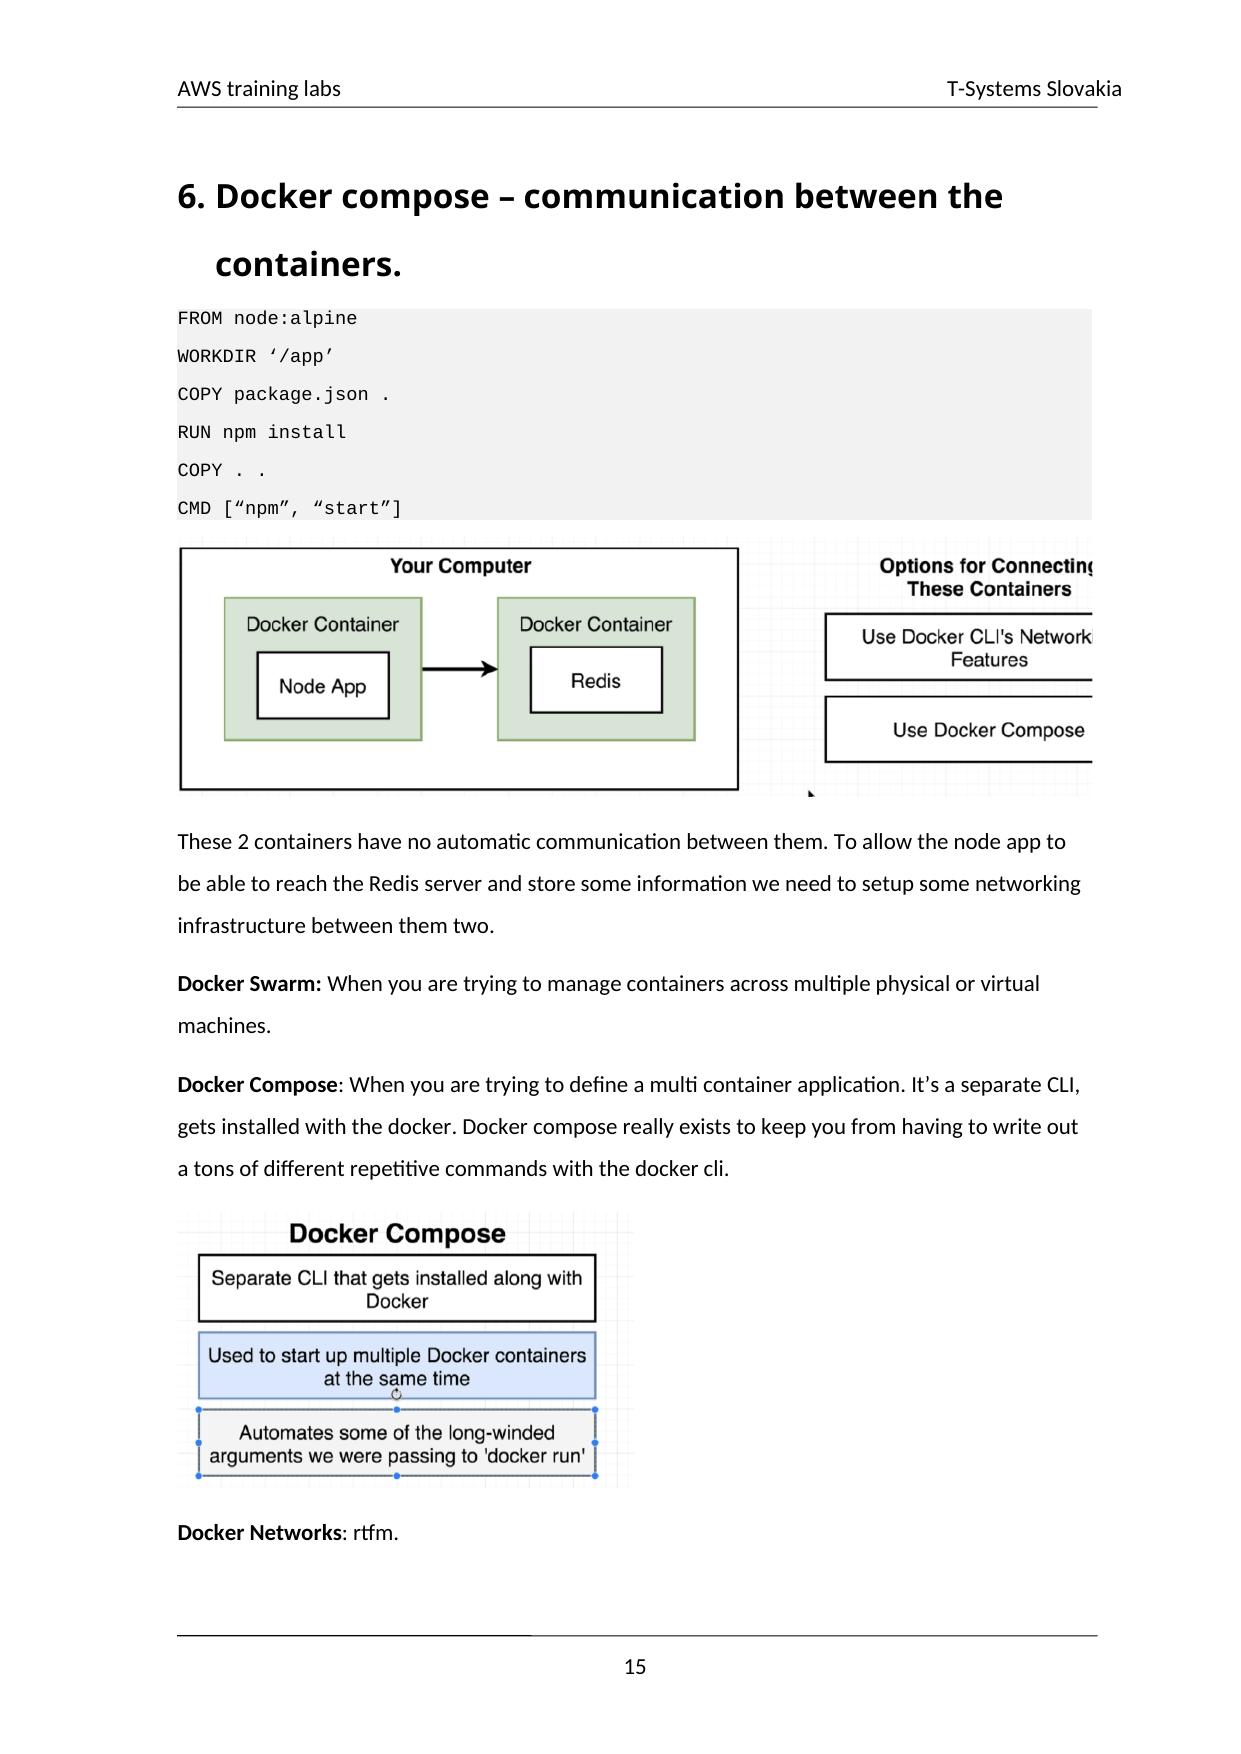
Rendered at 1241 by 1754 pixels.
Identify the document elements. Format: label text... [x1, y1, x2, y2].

text CMD [“npm”, “start”] [177, 498, 1092, 520]
text Docker compose – communication between the containers. [177, 173, 1092, 286]
text Docker Compose: When you are trying to define a multi container application. It’s a separate CLI, gets installed with the docker. Docker compose really exists to keep you from having to write out a tons of different repetitive commands with the docker cli. [177, 1070, 1092, 1182]
picture [177, 536, 1093, 797]
text These 2 containers have no automatic communication between them. To allow the node app to be able to reach the Redis server and store some information we need to setup some networking infrastructure between them two. [177, 827, 1092, 939]
text FROM node:alpine [177, 309, 1092, 330]
text RUN npm install [177, 423, 1092, 444]
text Docker Swarm: When you are trying to manage containers across multiple physical or virtual machines. [177, 969, 1092, 1039]
text Docker Networks: rtfm. [177, 1518, 1092, 1546]
text COPY package.json . [177, 385, 1092, 406]
picture [177, 1212, 635, 1488]
text WORKDIR ‘/app’ [177, 347, 1092, 368]
text COPY . . [177, 461, 1092, 482]
